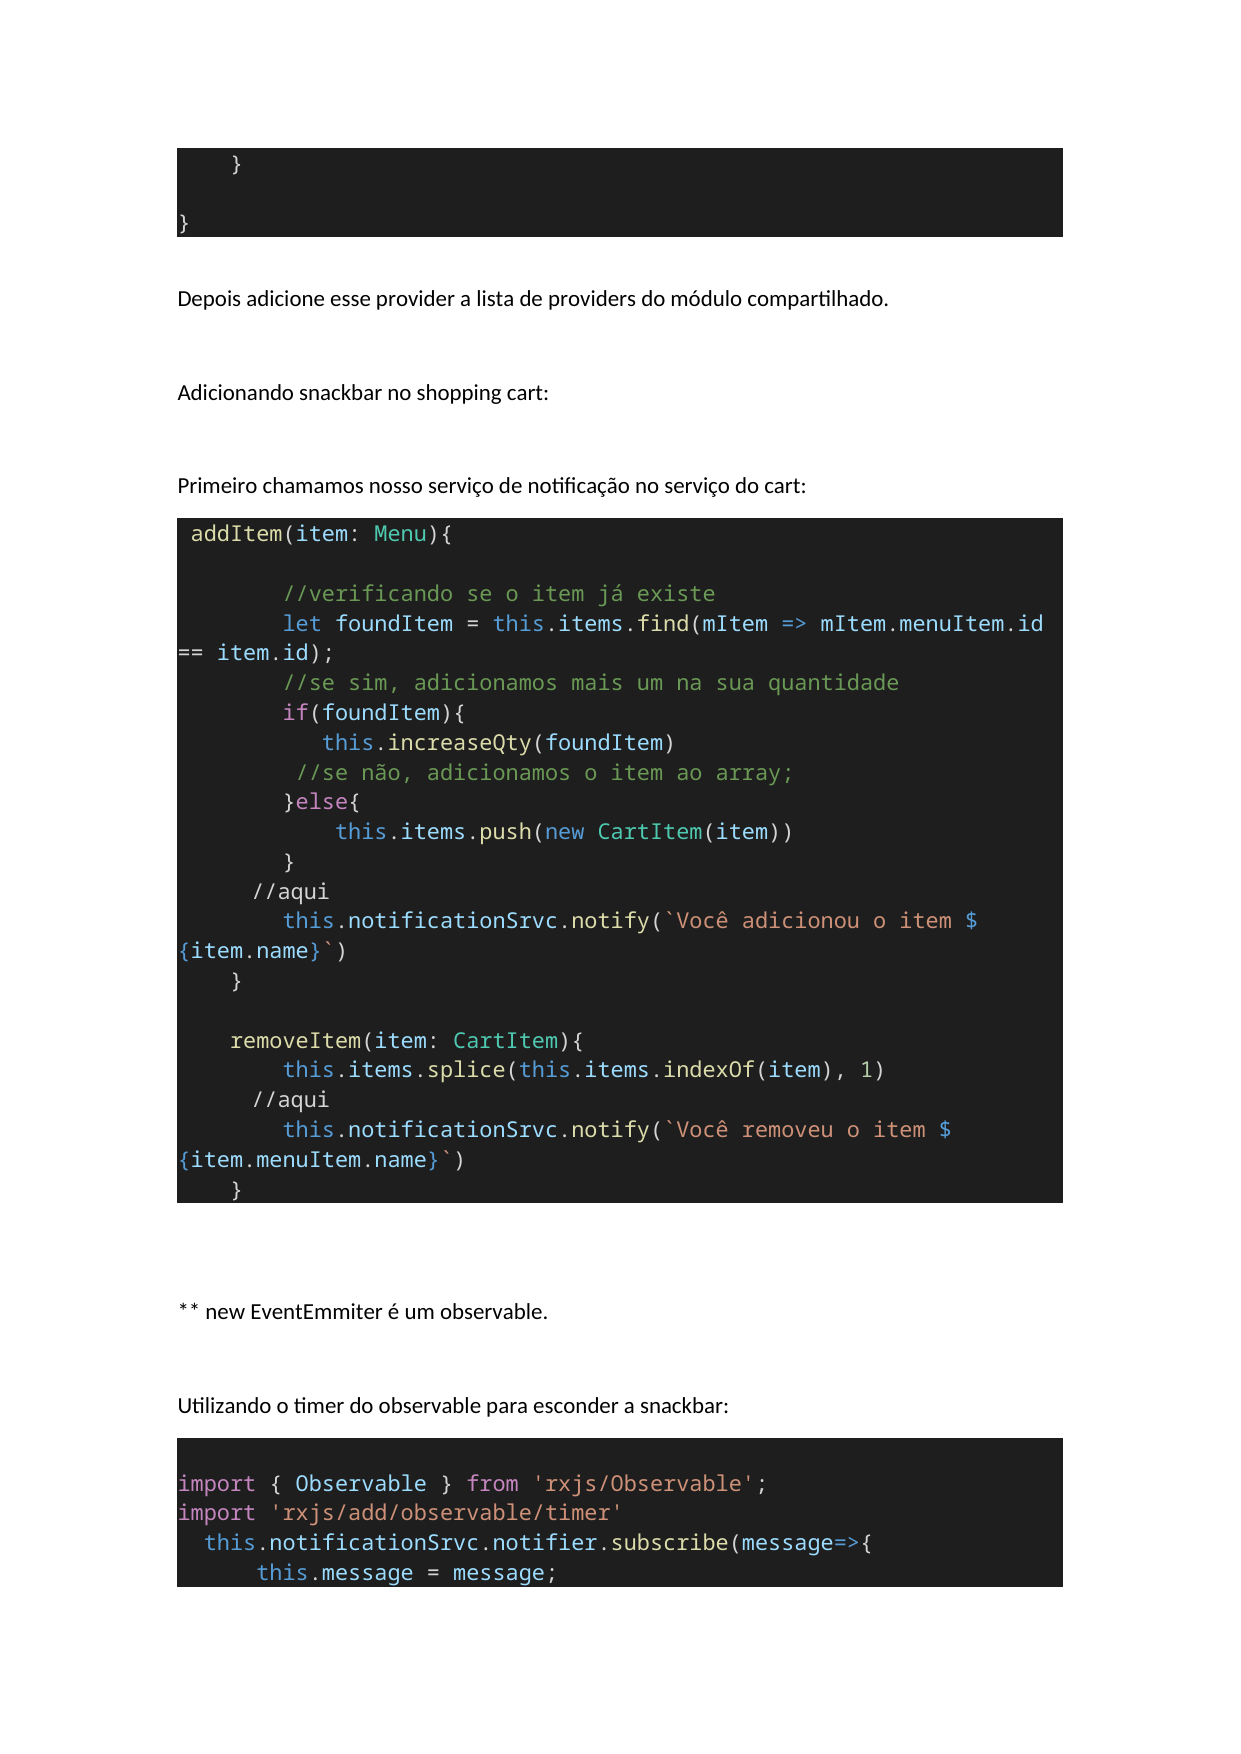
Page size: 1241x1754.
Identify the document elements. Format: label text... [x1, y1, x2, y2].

text addItem(item: Menu){ [177, 518, 1063, 548]
text removeItem(item: CartItem){ [177, 1025, 1063, 1054]
text this.notificationSrvc.notify(`Você removeu o item ${item.menuItem.name}`) [177, 1114, 1063, 1174]
text import { Observable } from 'rxjs/Observable'; [177, 1468, 1063, 1497]
text } [177, 207, 1063, 237]
text //aqui [177, 876, 1063, 906]
text } [177, 965, 1063, 995]
text let foundItem = this.items.find(mItem => mItem.menuItem.id == item.id); [177, 608, 1063, 667]
text import 'rxjs/add/observable/timer' [177, 1497, 1063, 1527]
text //se sim, adicionamos mais um na sua quantidade [177, 667, 1063, 697]
text this.notificationSrvc.notifier.subscribe(message=>{ [177, 1527, 1063, 1557]
text this.items.push(new CartItem(item)) [177, 816, 1063, 846]
text //aqui [177, 1084, 1063, 1114]
text ** new EventEmmiter é um observable. [177, 1297, 1063, 1325]
text } [177, 846, 1063, 876]
text this.items.splice(this.items.indexOf(item), 1) [177, 1054, 1063, 1084]
text } [177, 148, 1063, 177]
text Utilizando o timer do observable para esconder a snackbar: [177, 1391, 1063, 1419]
text Adicionando snackbar no shopping cart: [177, 378, 1063, 406]
text if(foundItem){ [177, 697, 1063, 727]
text //se não, adicionamos o item ao array; [177, 757, 1063, 786]
text this.message = message; [177, 1557, 1063, 1587]
text Depois adicione esse provider a lista de providers do módulo compartilhado. [177, 284, 1063, 312]
text } [177, 1174, 1063, 1203]
text Primeiro chamamos nosso serviço de notificação no serviço do cart: [177, 471, 1063, 499]
text this.notificationSrvc.notify(`Você adicionou o item ${item.name}`) [177, 906, 1063, 965]
text this.increaseQty(foundItem) [177, 727, 1063, 757]
text //verificando se o item já existe [177, 578, 1063, 608]
text }else{ [177, 786, 1063, 816]
